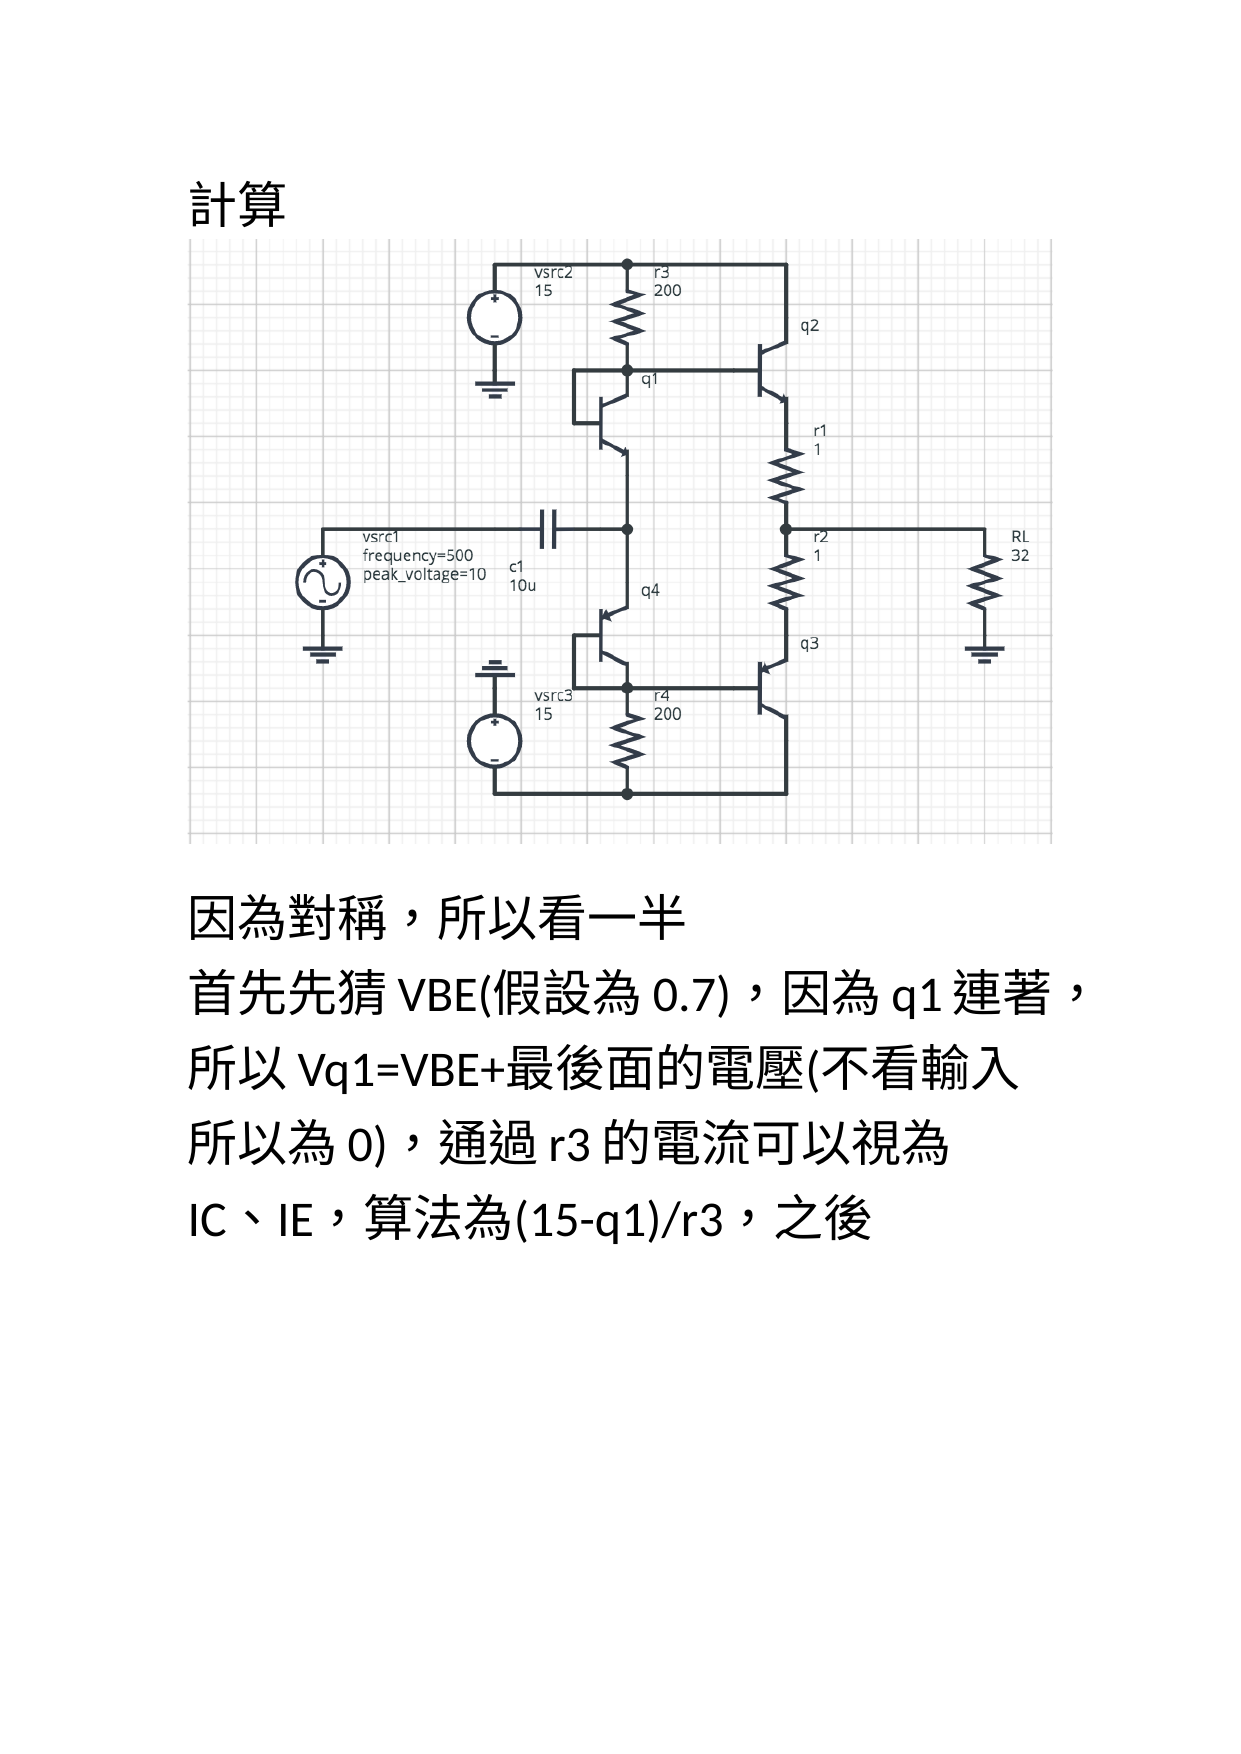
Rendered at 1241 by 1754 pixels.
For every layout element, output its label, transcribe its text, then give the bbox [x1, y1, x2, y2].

text 計算 [187, 164, 1053, 239]
picture [187, 239, 1053, 844]
text 首先先猜VBE(假設為0.7)，因為q1連著，所以Vq1=VBE+最後面的電壓(不看輸入所以為0)，通過r3的電流可以視為IC、IE，算法為(15-q1)/r3，之後 [187, 952, 1053, 1252]
text 因為對稱，所以看一半 [187, 877, 1053, 952]
